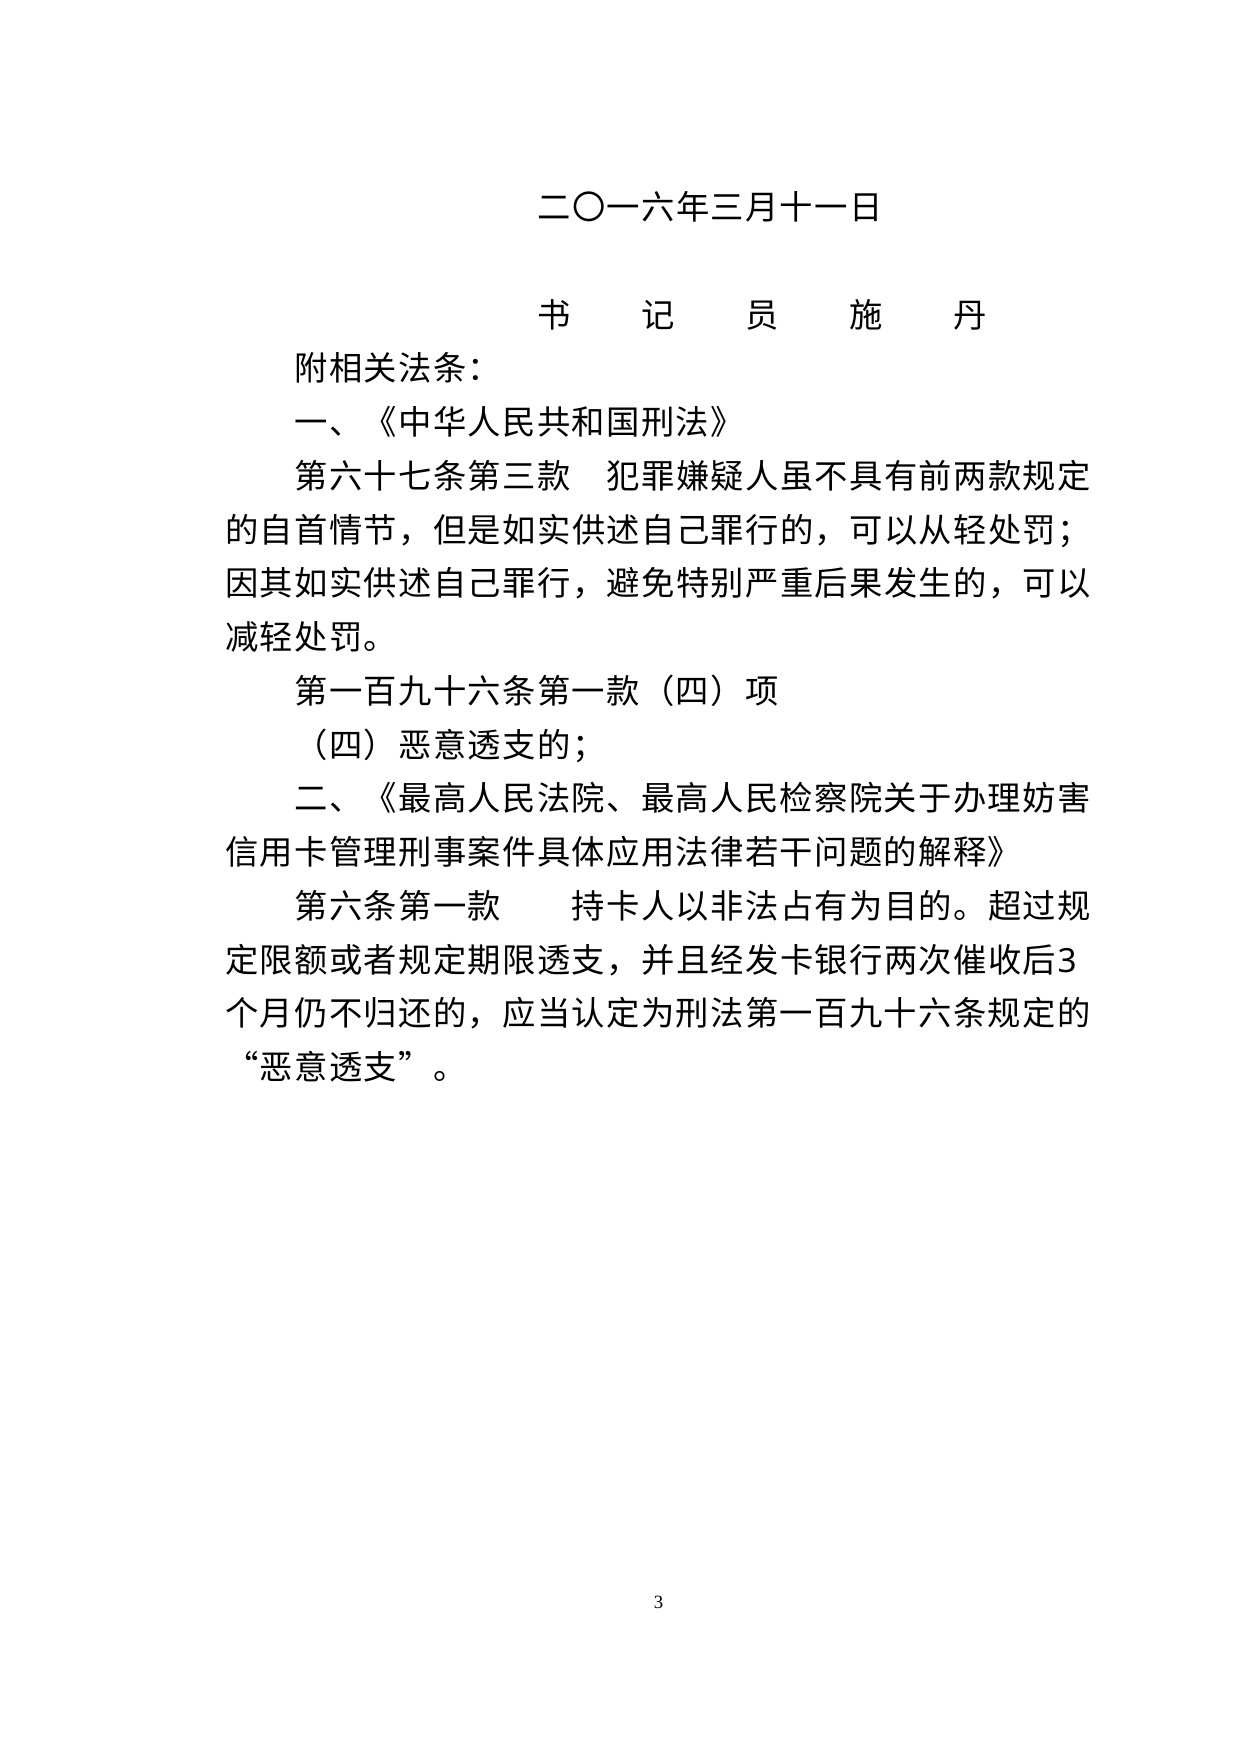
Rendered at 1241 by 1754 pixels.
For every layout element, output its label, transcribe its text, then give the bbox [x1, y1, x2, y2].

text 一、《中华人民共和国刑法》 [225, 393, 1092, 447]
text 第六条第一款 持卡人以非法占有为目的。超过规定限额或者规定期限透支，并且经发卡银行两次催收后3个月仍不归还的，应当认定为刑法第一百九十六条规定的“恶意透支”。 [225, 877, 1092, 1092]
text 二〇一六年三月十一日 [225, 178, 1092, 232]
text 第一百九十六条第一款（四）项 [225, 662, 1092, 716]
text 第六十七条第三款 犯罪嫌疑人虽不具有前两款规定的自首情节，但是如实供述自己罪行的，可以从轻处罚；因其如实供述自己罪行，避免特别严重后果发生的，可以减轻处罚。 [225, 447, 1092, 662]
text （四）恶意透支的； [225, 716, 1092, 769]
text 附相关法条： [225, 339, 1092, 393]
text 书 记 员 施 丹 [225, 286, 1092, 339]
text 二、《最高人民法院、最高人民检察院关于办理妨害信用卡管理刑事案件具体应用法律若干问题的解释》 [225, 769, 1092, 877]
